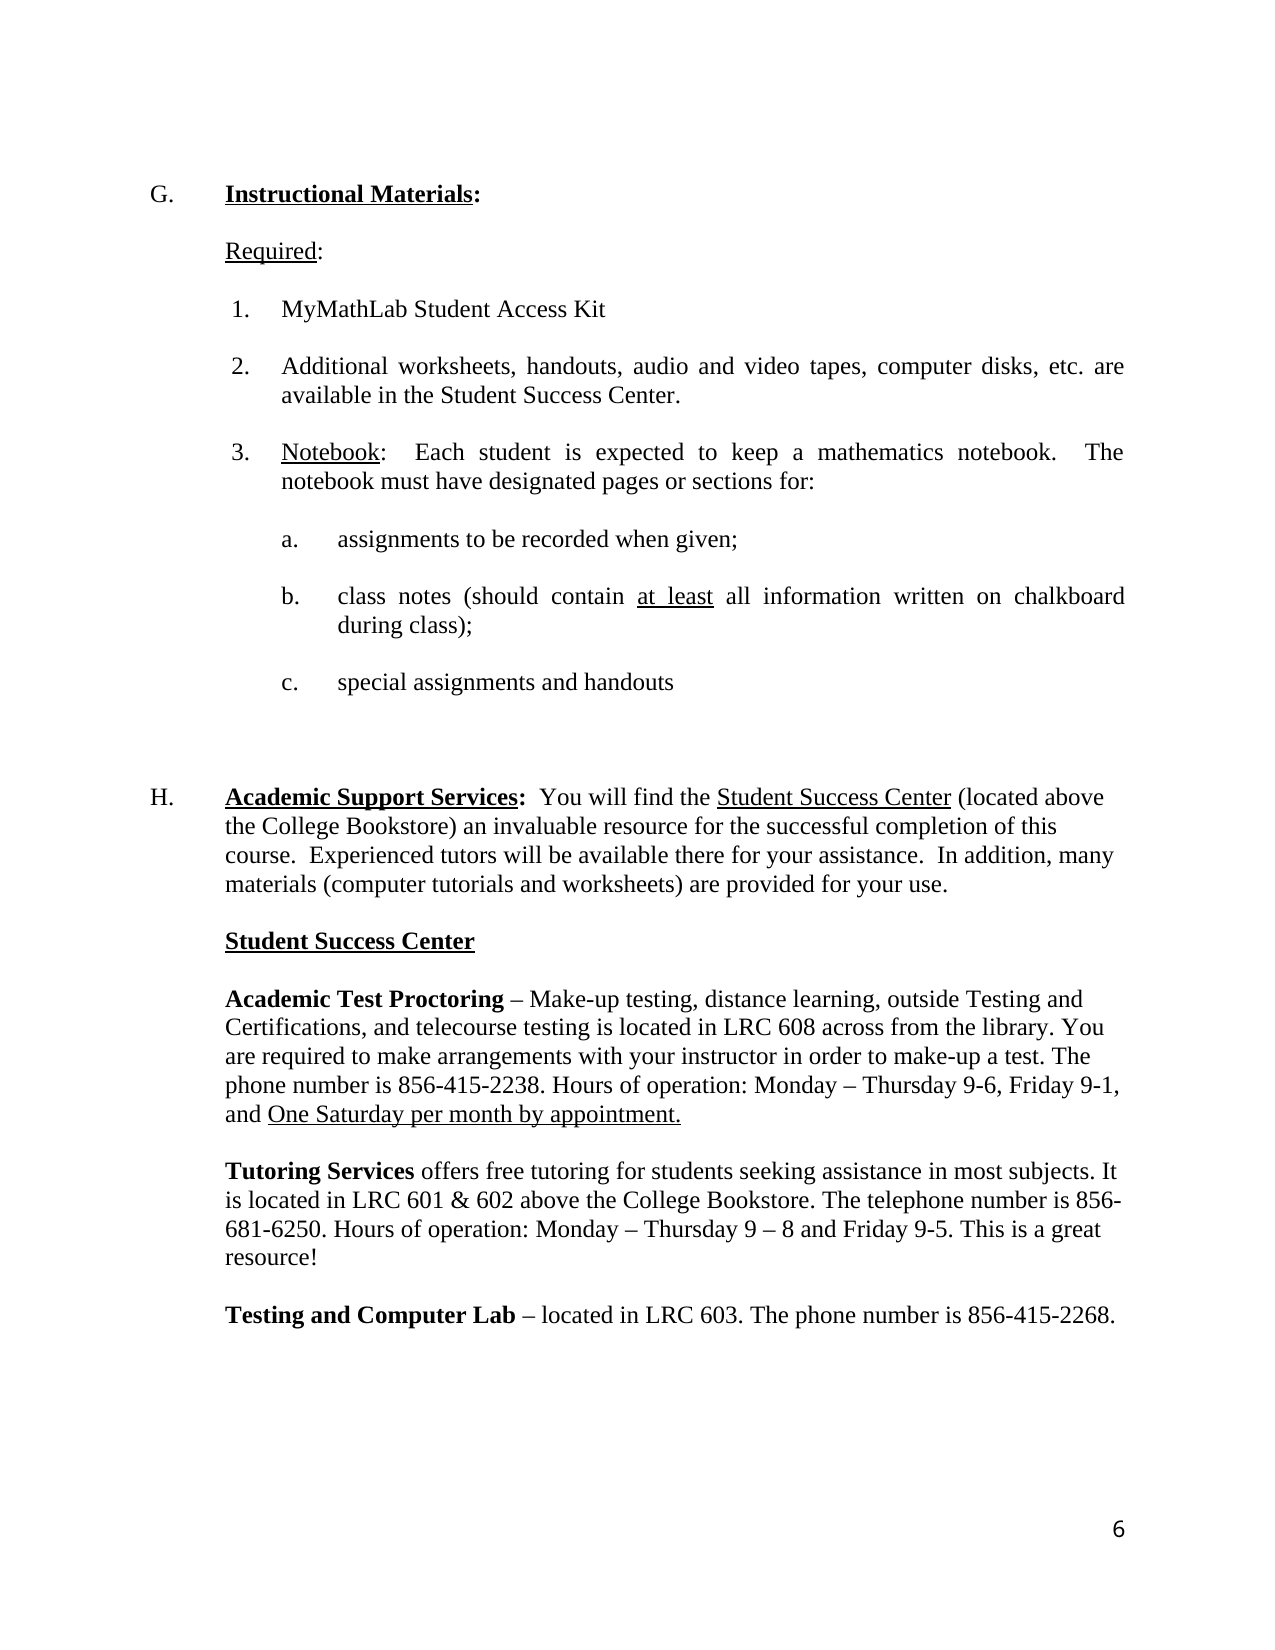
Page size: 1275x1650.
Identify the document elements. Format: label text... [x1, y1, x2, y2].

text b. class notes (should contain at least all information written on chalkboard during class); [150, 584, 1125, 641]
text c. special assignments and handouts [150, 672, 1125, 701]
text 2. Additional worksheets, handouts, audio and video tapes, computer disks, etc. are available in the Student Success Center. [150, 351, 1125, 409]
text materials (computer tutorials and worksheets) are provided for your use. [150, 876, 1125, 905]
text G. Instructional Materials: [150, 179, 1125, 207]
text a. assignments to be recorded when given; [150, 524, 1125, 552]
text Required: [150, 236, 1125, 265]
text 1. MyMathLab Student Access Kit [150, 294, 1125, 322]
text Academic Test Proctoring – Make-up testing, distance learning, outside Testing and Certifications, and telecourse testing is located in LRC 608 across from the library. You are required to make arrangements with your instructor in order to make-up a test. The phone number is 856-415-2238. Hours of operation: Monday – Thursday 9-6, Friday 9-1, and One Saturday per month by appointment. [225, 991, 1125, 1135]
text the College Bookstore) an invaluable resource for the successful completion of this [150, 819, 1125, 847]
text Student Success Center [150, 934, 1125, 962]
text 3. Notebook: Each student is expected to keep a mathematics notebook. The notebook must have designated pages or sections for: [150, 437, 1125, 495]
text Testing and Computer Lab – located in LRC 603. The phone number is 856-415-2268. [150, 1307, 1125, 1336]
text Tutoring Services offers free tutoring for students seeking assistance in most subjects. It is located in LRC 601 & 602 above the College Bookstore. The telephone number is 856-681-6250. Hours of operation: Monday – Thursday 9 – 8 and Friday 9-5. This is a great resource! [225, 1164, 1125, 1279]
text H. Academic Support Services: You will find the Student Success Center (located above [150, 790, 1125, 819]
text course. Experienced tutors will be available there for your assistance. In addition, many [150, 847, 1125, 876]
